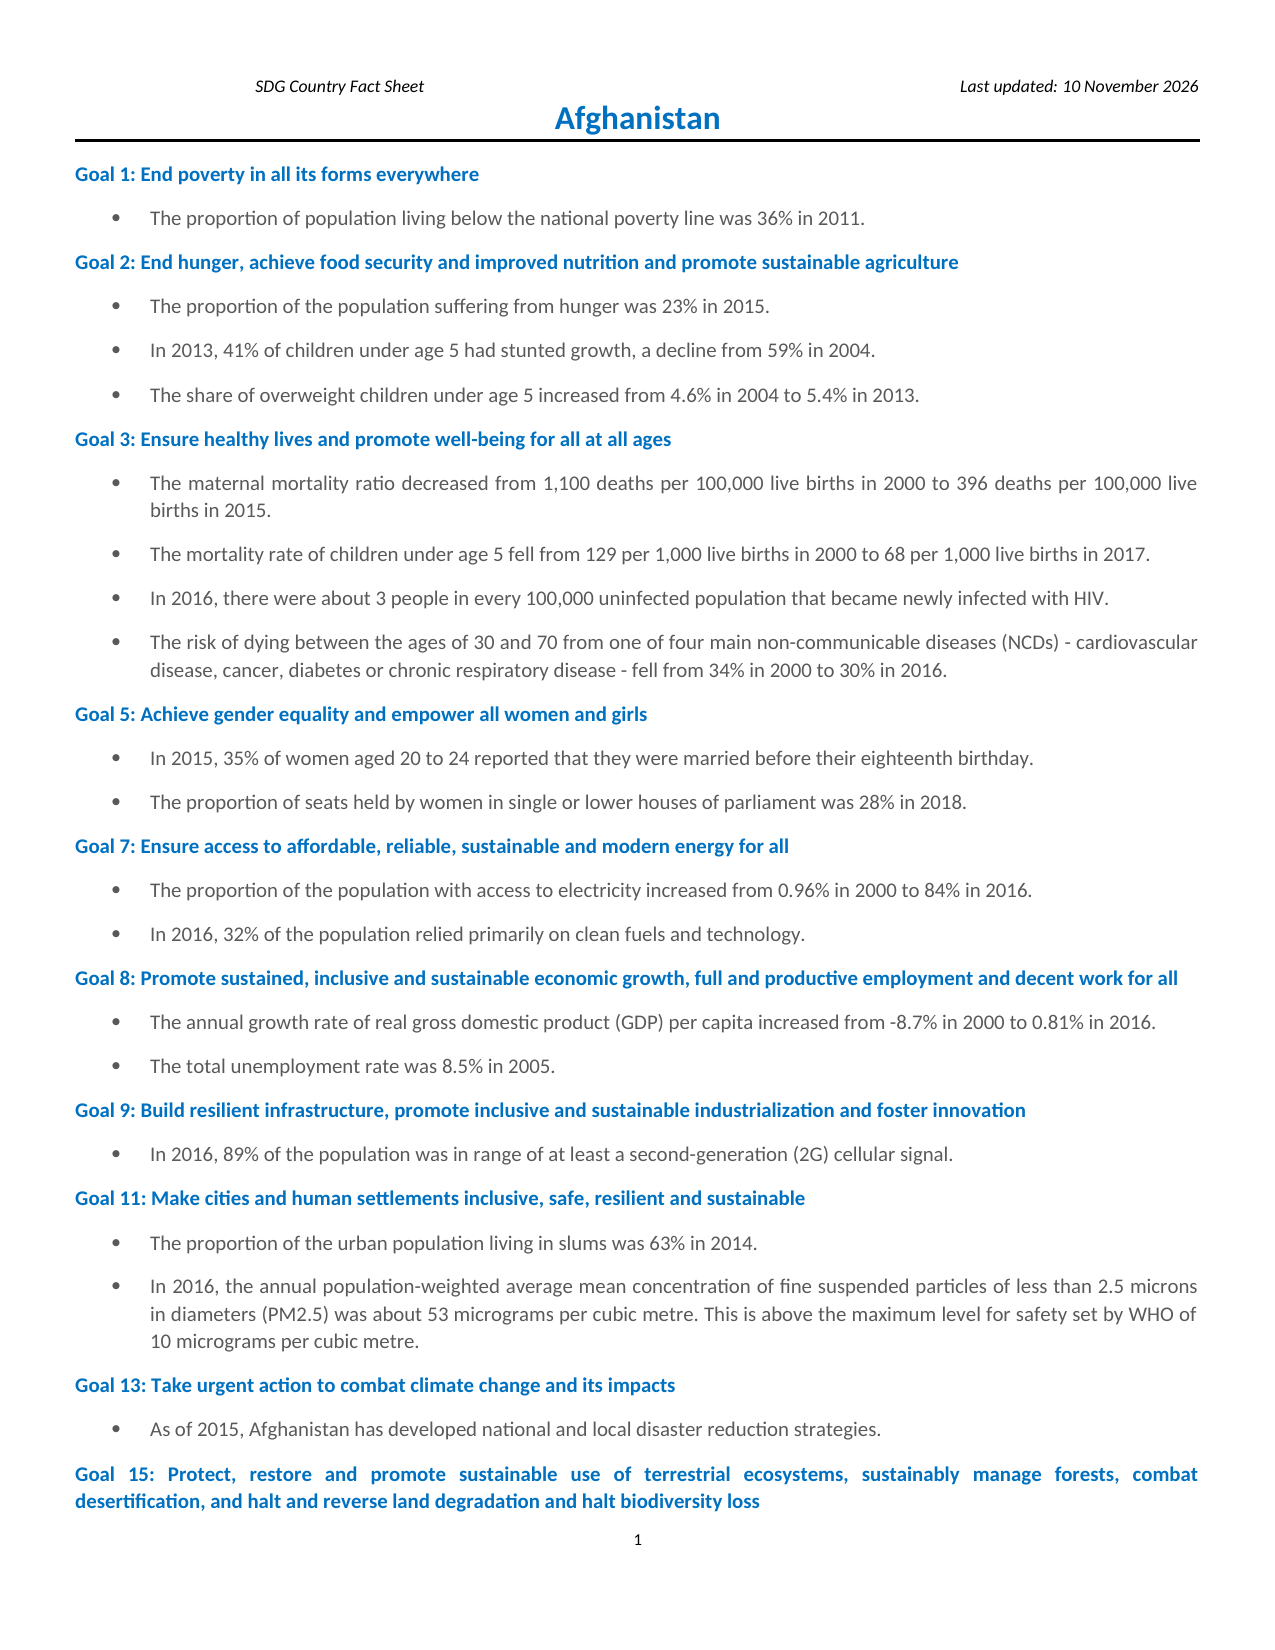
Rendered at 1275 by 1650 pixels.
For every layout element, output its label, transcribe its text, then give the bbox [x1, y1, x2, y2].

list The annual growth rate of real gross domestic product (GDP) per capita increased from -8.7% in 2000 to 0.81% in 2016. [112, 1009, 1200, 1035]
text Goal 5: Achieve gender equality and empower all women and girls [75, 701, 1200, 726]
list The mortality rate of children under age 5 fell from 129 per 1,000 live births in 2000 to 68 per 1,000 live births in 2017. [112, 541, 1200, 567]
list In 2016, 89% of the population was in range of at least a second-generation (2G) cellular signal. [112, 1142, 1200, 1167]
text Goal 3: Ensure healthy lives and promote well-being for all at all ages [75, 426, 1200, 451]
list The total unemployment rate was 8.5% in 2005. [112, 1053, 1200, 1079]
list In 2016, 32% of the population relied primarily on clean fuels and technology. [112, 921, 1200, 947]
list The maternal mortality ratio decreased from 1,100 deaths per 100,000 live births in 2000 to 396 deaths per 100,000 live births in 2015. [112, 470, 1200, 523]
text Goal 7: Ensure access to affordable, reliable, sustainable and modern energy for all [75, 833, 1200, 858]
list The proportion of the urban population living in slums was 63% in 2014. [112, 1230, 1200, 1255]
list The share of overweight children under age 5 increased from 4.6% in 2004 to 5.4% in 2013. [112, 382, 1200, 407]
text Goal 8: Promote sustained, inclusive and sustainable economic growth, full and productive employment and decent work for all [75, 965, 1200, 991]
list The proportion of population living below the national poverty line was 36% in 2011. [112, 206, 1200, 231]
list As of 2015, Afghanistan has developed national and local disaster reduction strategies. [112, 1417, 1200, 1442]
text Goal 13: Take urgent action to combat climate change and its impacts [75, 1373, 1200, 1398]
list In 2016, the annual population-weighted average mean concentration of fine suspended particles of less than 2.5 microns in diameters (PM2.5) was about 53 micrograms per cubic metre. This is above the maximum level for safety set by WHO of 10 micrograms per cubic metre. [112, 1274, 1200, 1354]
list The proportion of the population suffering from hunger was 23% in 2015. [112, 294, 1200, 319]
list In 2013, 41% of children under age 5 had stunted growth, a decline from 59% in 2004. [112, 338, 1200, 363]
text Goal 2: End hunger, achieve food security and improved nutrition and promote sustainable agriculture [75, 249, 1200, 275]
list The proportion of the population with access to electricity increased from 0.96% in 2000 to 84% in 2016. [112, 877, 1200, 903]
list The proportion of seats held by women in single or lower houses of parliament was 28% in 2018. [112, 789, 1200, 814]
text Goal 1: End poverty in all its forms everywhere [75, 161, 1200, 187]
list In 2016, there were about 3 people in every 100,000 uninfected population that became newly infected with HIV. [112, 585, 1200, 611]
text Goal 11: Make cities and human settlements inclusive, safe, resilient and sustainable [75, 1186, 1200, 1211]
list The risk of dying between the ages of 30 and 70 from one of four main non-communicable diseases (NCDs) - cardiovascular disease, cancer, diabetes or chronic respiratory disease - fell from 34% in 2000 to 30% in 2016. [112, 629, 1200, 682]
text Goal 9: Build resilient infrastructure, promote inclusive and sustainable industrialization and foster innovation [75, 1097, 1200, 1123]
list In 2015, 35% of women aged 20 to 24 reported that they were married before their eighteenth birthday. [112, 745, 1200, 770]
text Afghanistan [75, 97, 1200, 139]
text Goal 15: Protect, restore and promote sustainable use of terrestrial ecosystems, sustainably manage forests, combat desertification, and halt and reverse land degradation and halt biodiversity loss [75, 1461, 1200, 1513]
